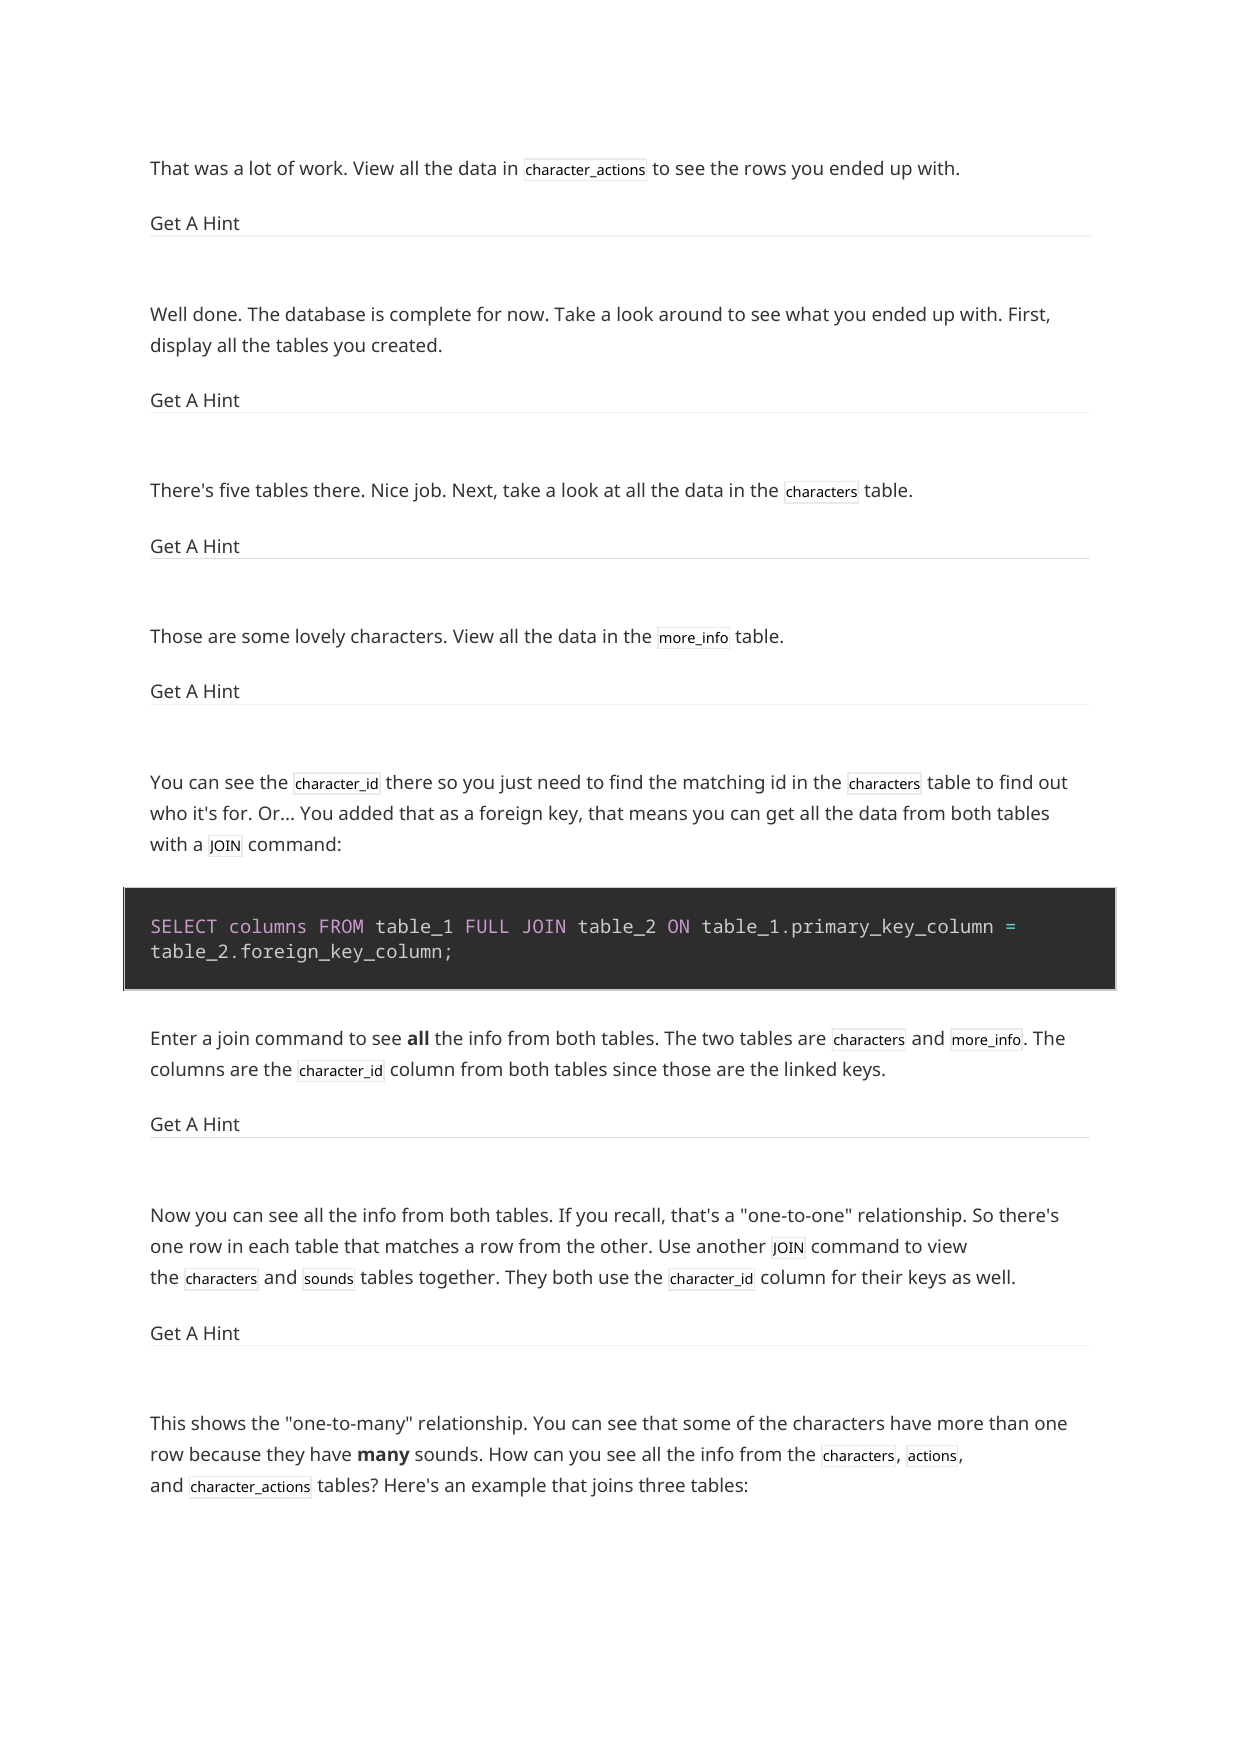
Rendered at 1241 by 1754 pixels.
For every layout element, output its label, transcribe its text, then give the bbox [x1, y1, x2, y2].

text Get A Hint [150, 387, 1090, 412]
text This shows the "one-to-many" relationship. You can see that some of the characters have more than one row because they have many sounds. How can you see all the info from the characters, actions, and character_actions tables? Here's an example that joins three tables: [150, 1405, 1090, 1499]
text You can see the character_id there so you just need to find the matching id in the characters table to find out who it's for. Or... You added that as a foreign key, that means you can get all the data from both tables with a JOIN command: [150, 764, 1090, 857]
text Get A Hint [150, 533, 1090, 558]
text Get A Hint [150, 678, 1090, 704]
text Those are some lovely characters. View all the data in the more_info table. [150, 618, 1090, 649]
text Get A Hint [150, 1320, 1090, 1345]
text That was a lot of work. View all the data in character_actions to see the rows you ended up with. [150, 150, 1090, 181]
text There's five tables there. Nice job. Next, take a look at all the data in the characters table. [150, 472, 1090, 504]
text SELECT columns FROM table_1 FULL JOIN table_2 ON table_1.primary_key_column = table_2.foreign_key_column; [125, 888, 1115, 989]
text Get A Hint [150, 210, 1090, 235]
text Now you can see all the info from both tables. If you recall, that's a "one-to-one" relationship. So there's one row in each table that matches a row from the other. Use another JOIN command to view the characters and sounds tables together. They both use the character_id column for their keys as well. [150, 1197, 1090, 1291]
text Get A Hint [150, 1112, 1090, 1137]
text Enter a join command to see all the info from both tables. The two tables are characters and more_info. The columns are the character_id column from both tables since those are the linked keys. [150, 1020, 1090, 1082]
text Well done. The database is complete for now. Take a look around to see what you ended up with. First, display all the tables you created. [150, 296, 1090, 358]
